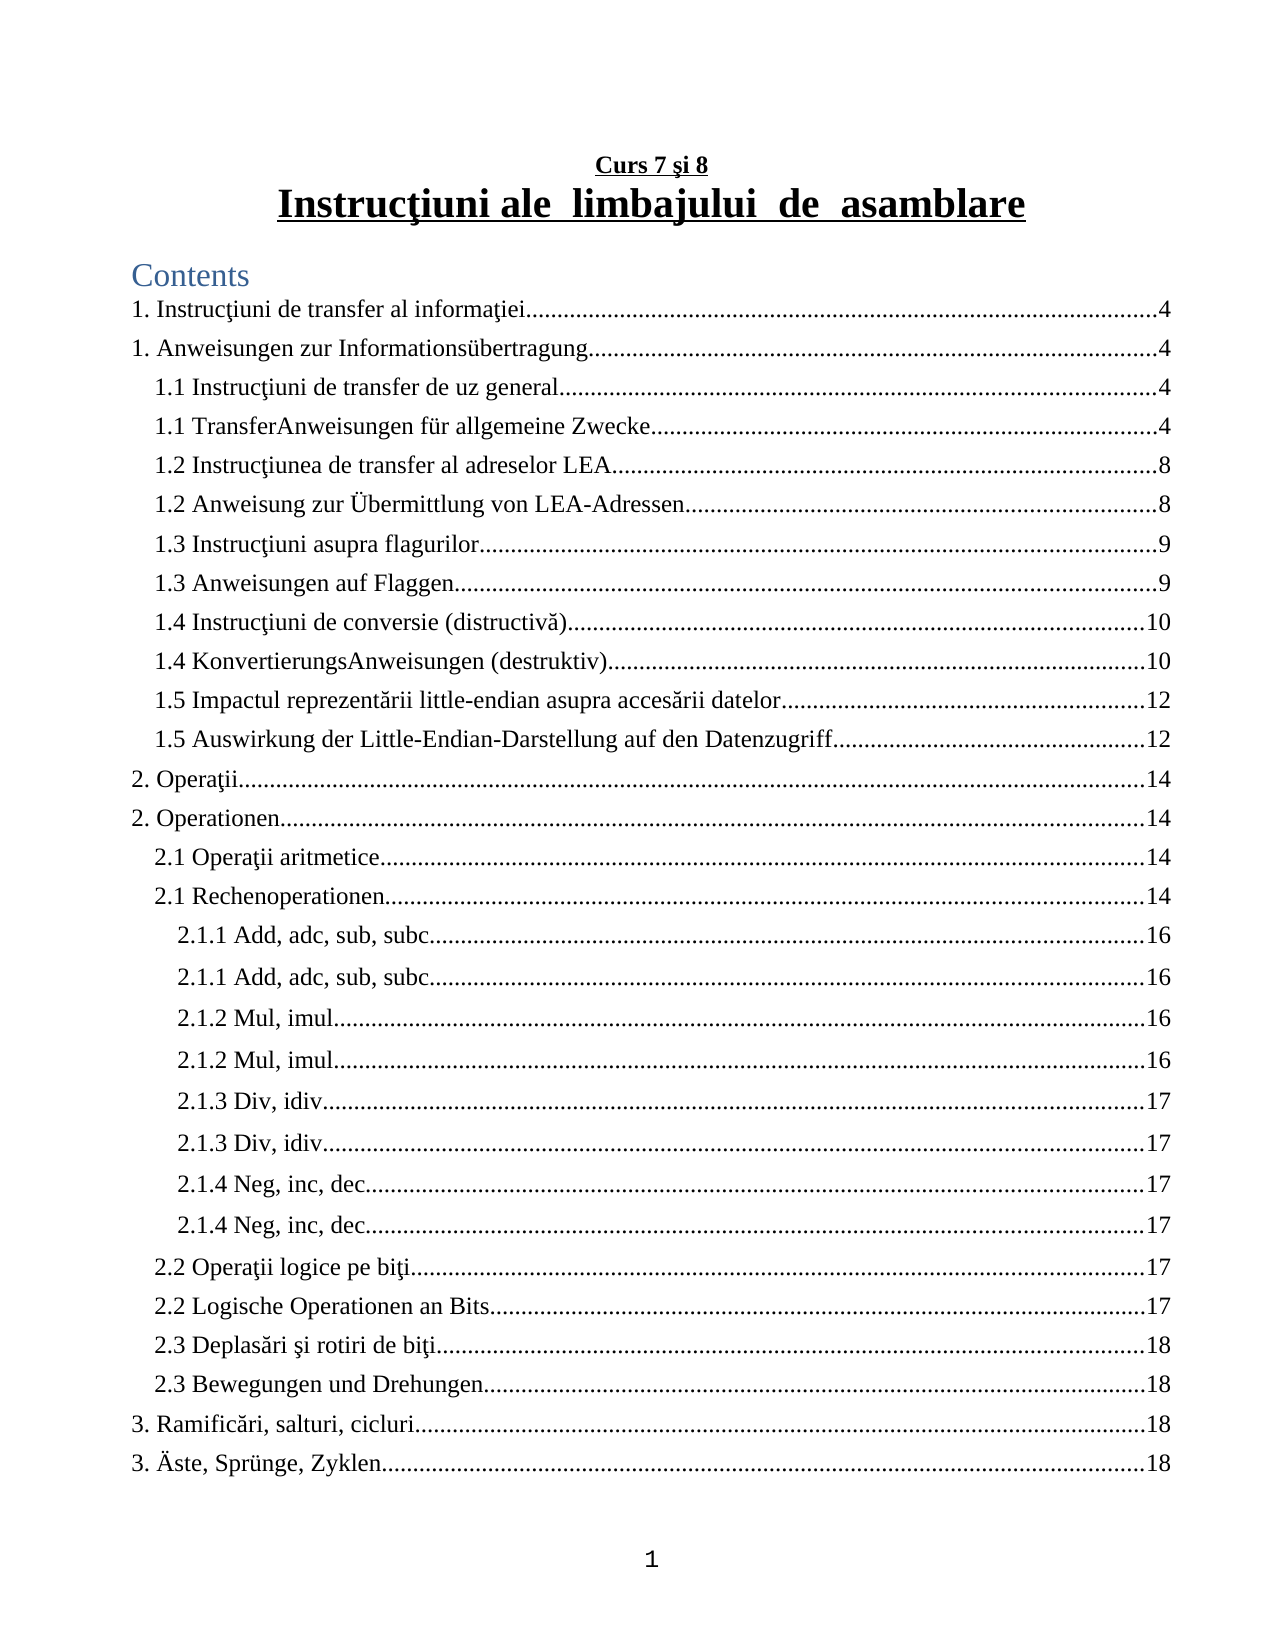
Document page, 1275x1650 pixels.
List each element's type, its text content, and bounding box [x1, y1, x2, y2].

text Instrucţiuni ale limbajului de asamblare [131, 179, 1172, 227]
text Curs 7 şi 8 [131, 150, 1172, 179]
